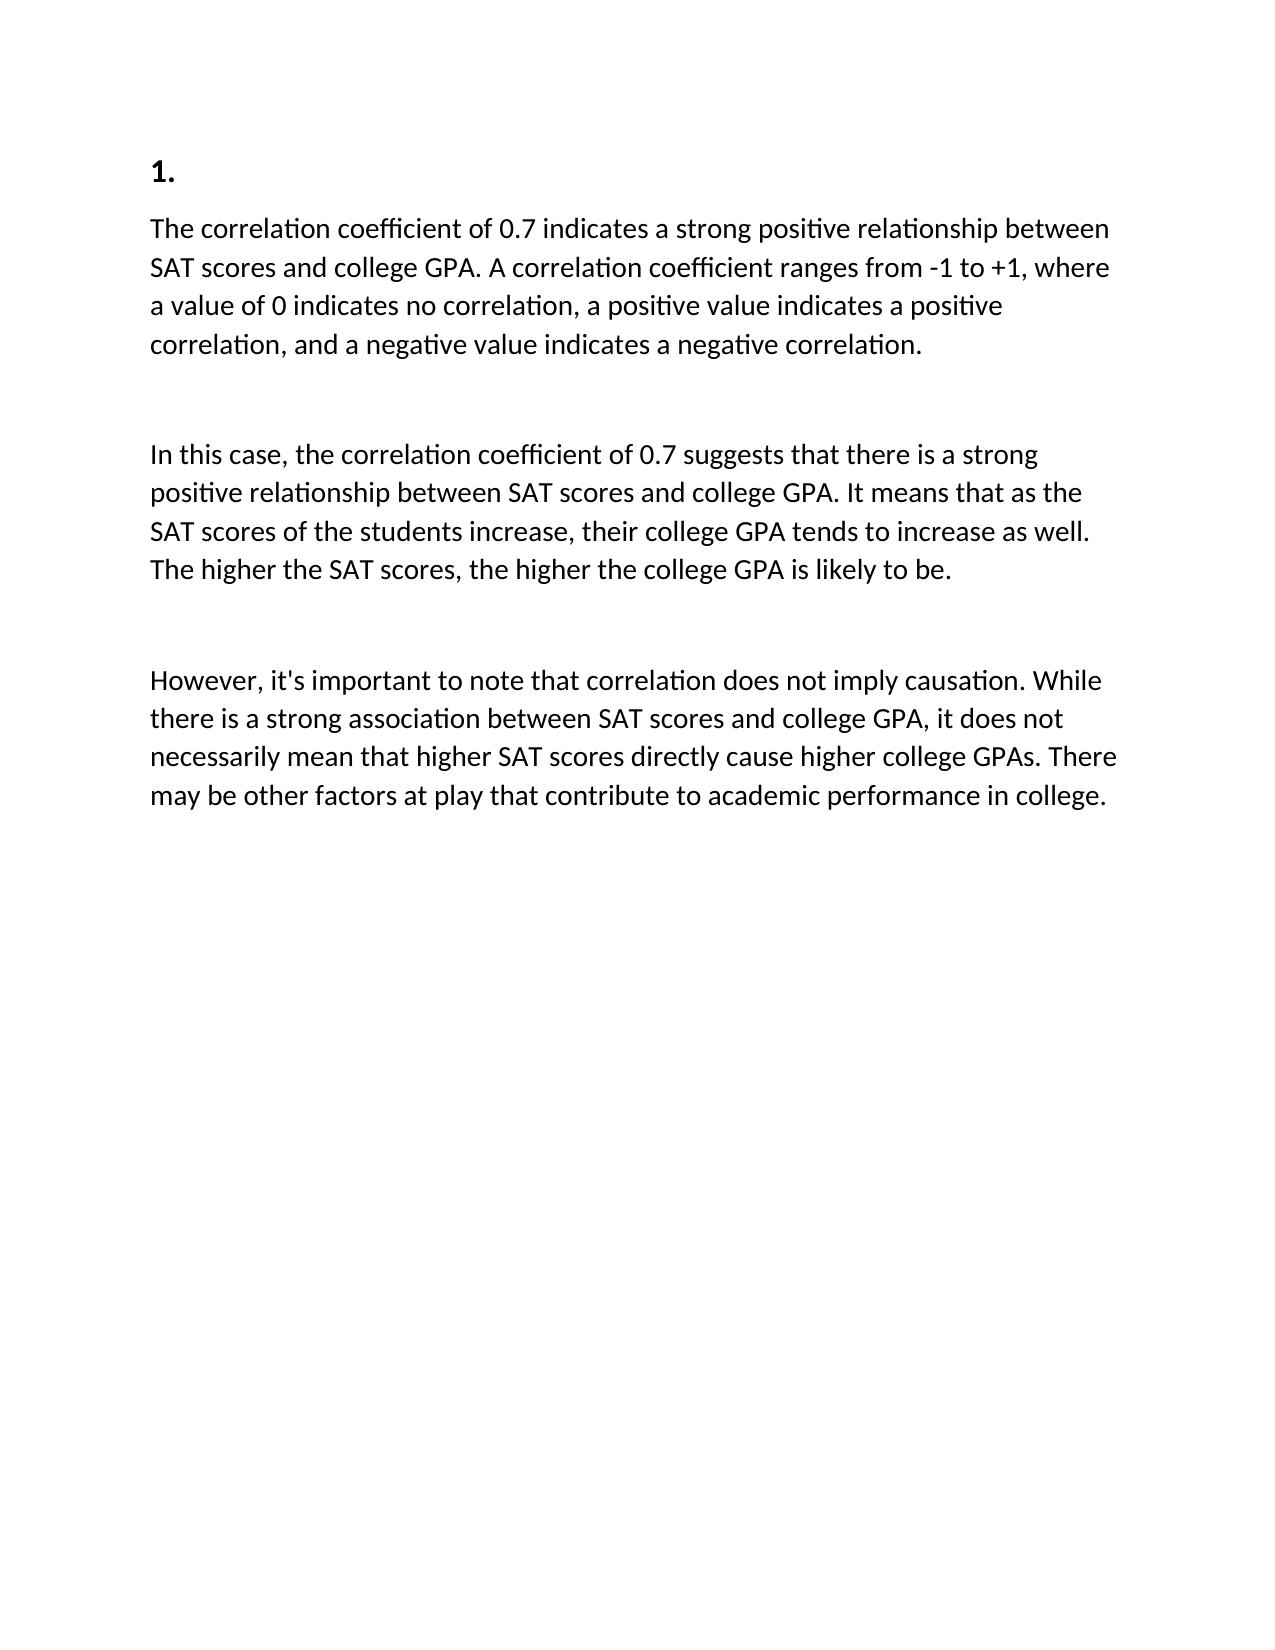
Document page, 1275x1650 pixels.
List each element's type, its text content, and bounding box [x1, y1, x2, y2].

text In this case, the correlation coefficient of 0.7 suggests that there is a strong positive relationship between SAT scores and college GPA. It means that as the SAT scores of the students increase, their college GPA tends to increase as well. The higher the SAT scores, the higher the college GPA is likely to be. [150, 436, 1125, 587]
text The correlation coefficient of 0.7 indicates a strong positive relationship between SAT scores and college GPA. A correlation coefficient ranges from -1 to +1, where a value of 0 indicates no correlation, a positive value indicates a positive correlation, and a negative value indicates a negative correlation. [150, 211, 1125, 362]
text 1. [150, 150, 1125, 191]
text However, it's important to note that correlation does not imply causation. While there is a strong association between SAT scores and college GPA, it does not necessarily mean that higher SAT scores directly cause higher college GPAs. There may be other factors at play that contribute to academic performance in college. [150, 662, 1125, 813]
